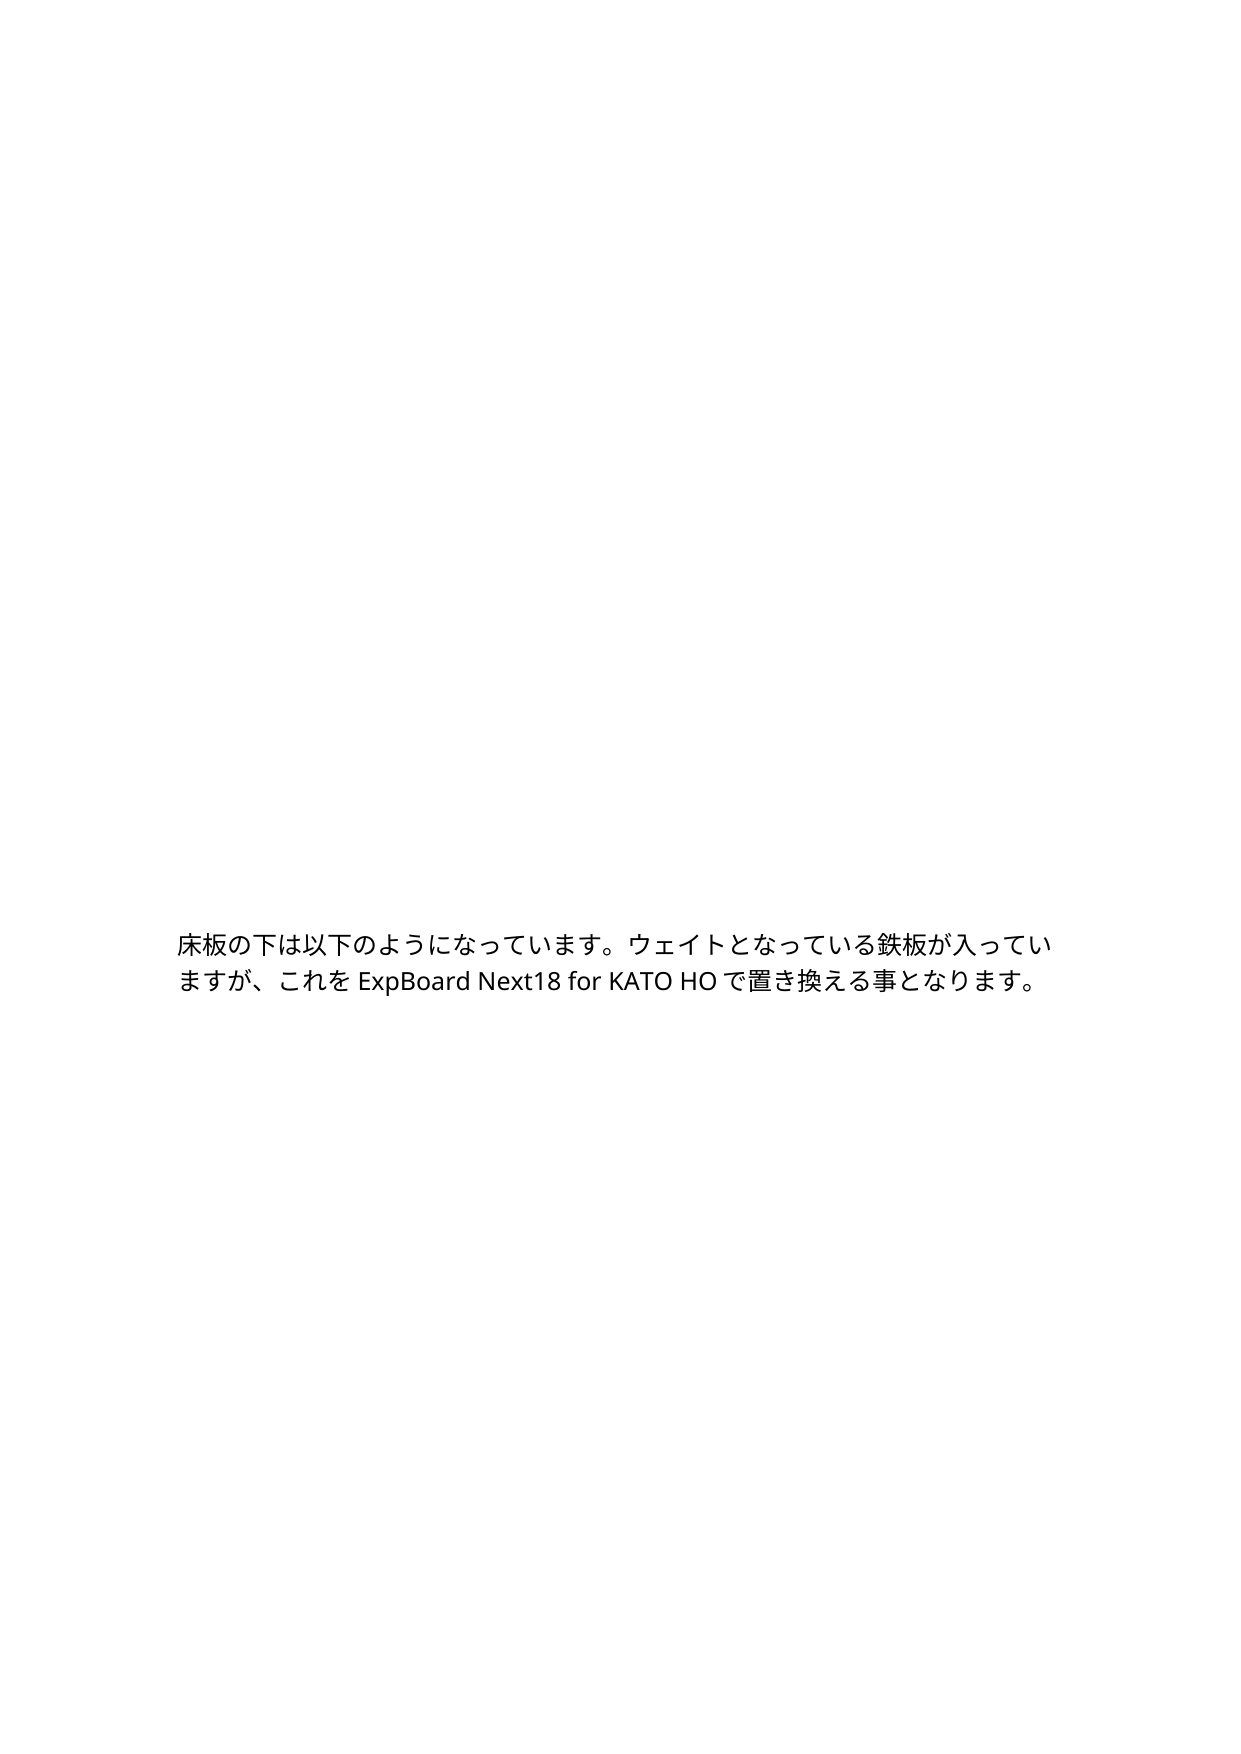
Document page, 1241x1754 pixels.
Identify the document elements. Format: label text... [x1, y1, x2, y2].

text 床板の下は以下のようになっています。ウェイトとなっている鉄板が入っていますが、これをExpBoard Next18 for KATO HOで置き換える事となります。 [177, 926, 1063, 998]
